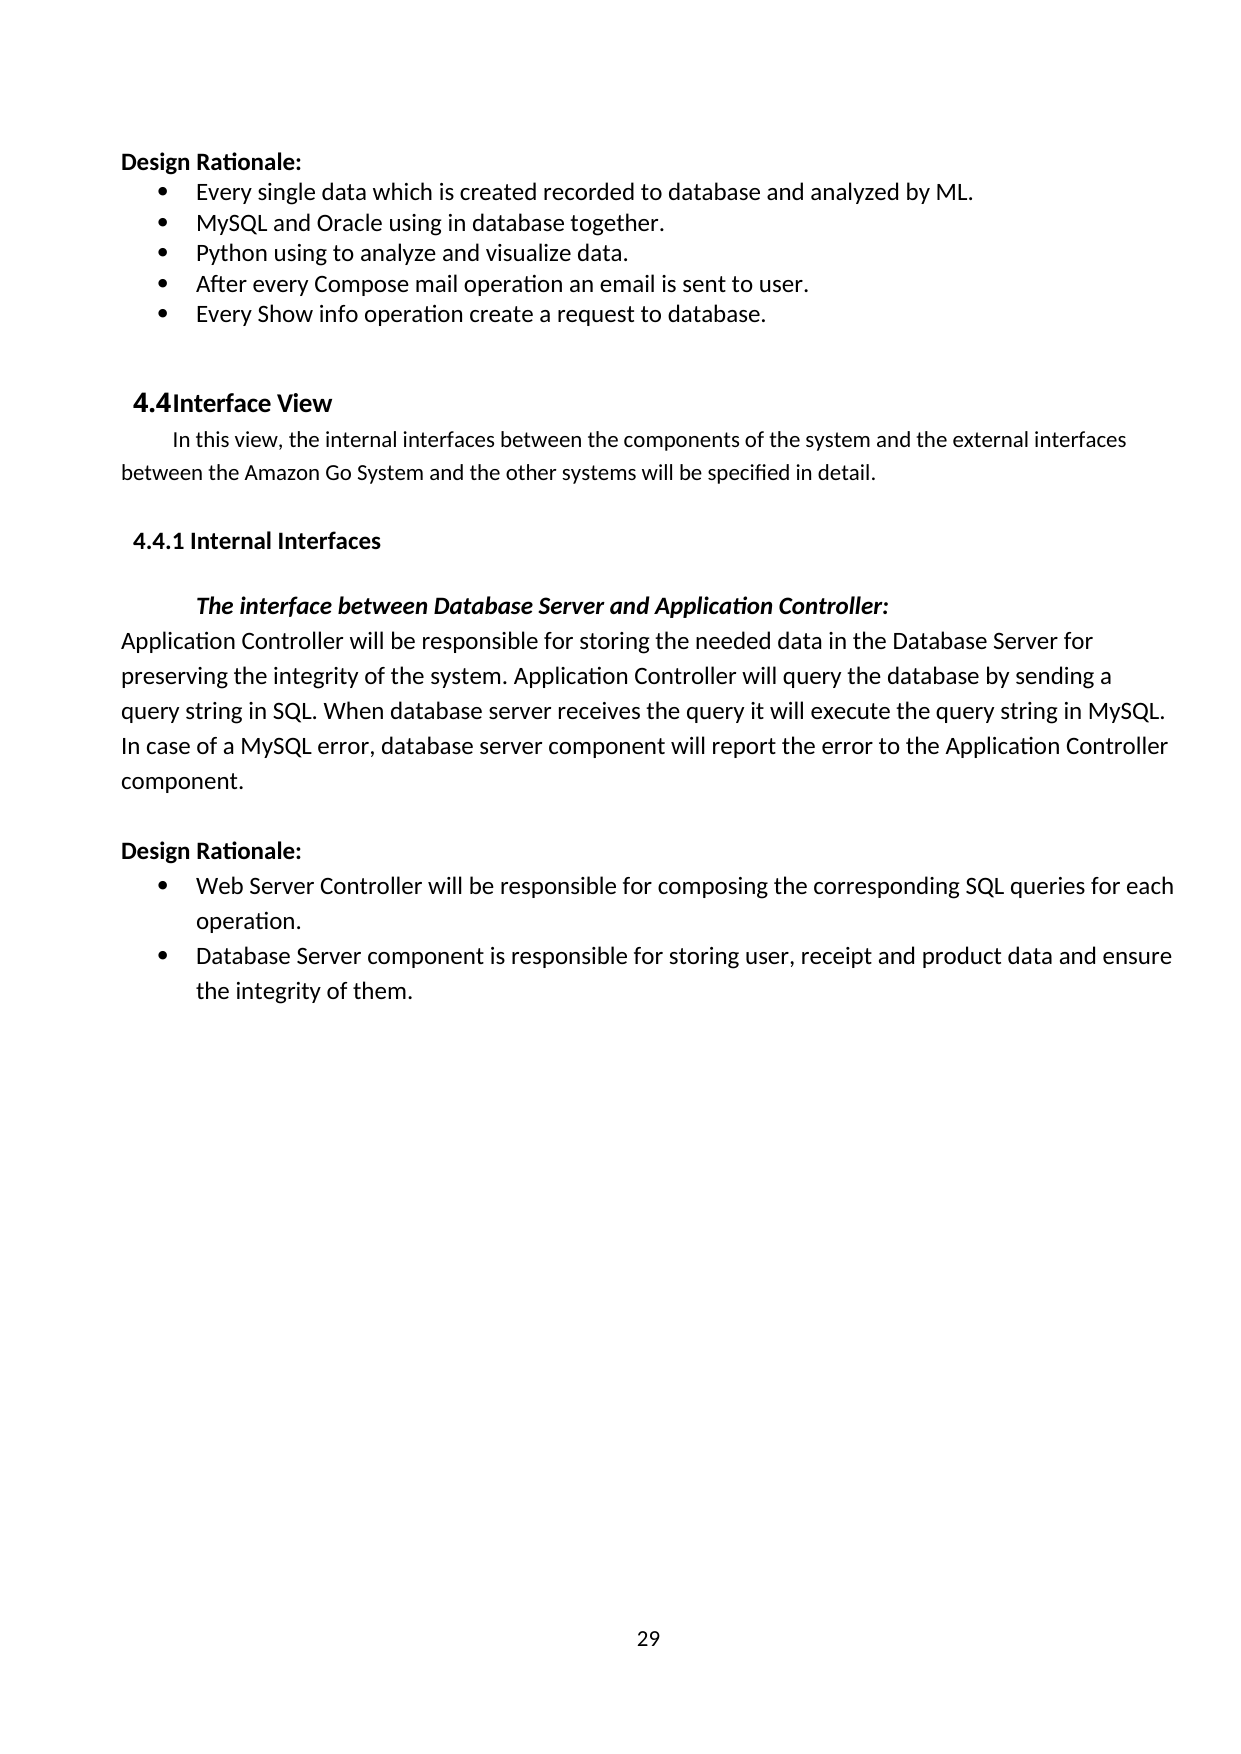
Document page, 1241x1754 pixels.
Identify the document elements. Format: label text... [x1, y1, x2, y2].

list MySQL and Oracle using in database together. [158, 207, 1176, 237]
list Database Server component is responsible for storing user, receipt and product data and ensure the integrity of them. [158, 940, 1176, 1006]
list Every single data which is created recorded to database and analyzed by ML. [158, 176, 1176, 207]
subtitle 4.4.1 Internal Interfaces [133, 525, 1176, 555]
list The interface between Database Server and Application Controller: [196, 590, 1176, 621]
text In this view, the internal interfaces between the components of the system and the external interfaces between the Amazon Go System and the other systems will be specified in detail. [121, 425, 1176, 486]
subtitle Interface View [133, 383, 1176, 420]
text Design Rationale: [121, 146, 1176, 176]
text Application Controller will be responsible for storing the needed data in the Database Server for preserving the integrity of the system. Application Controller will query the database by sending a query string in SQL. When database server receives the query it will execute the query string in MySQL. In case of a MySQL error, database server component will report the error to the Application Controller component. [121, 625, 1176, 796]
list After every Compose mail operation an email is sent to user. [158, 268, 1176, 298]
list Web Server Controller will be responsible for composing the corresponding SQL queries for each operation. [158, 870, 1176, 936]
text Design Rationale: [121, 835, 1176, 866]
list Every Show info operation create a request to database. [158, 298, 1176, 329]
list Python using to analyze and visualize data. [158, 237, 1176, 268]
